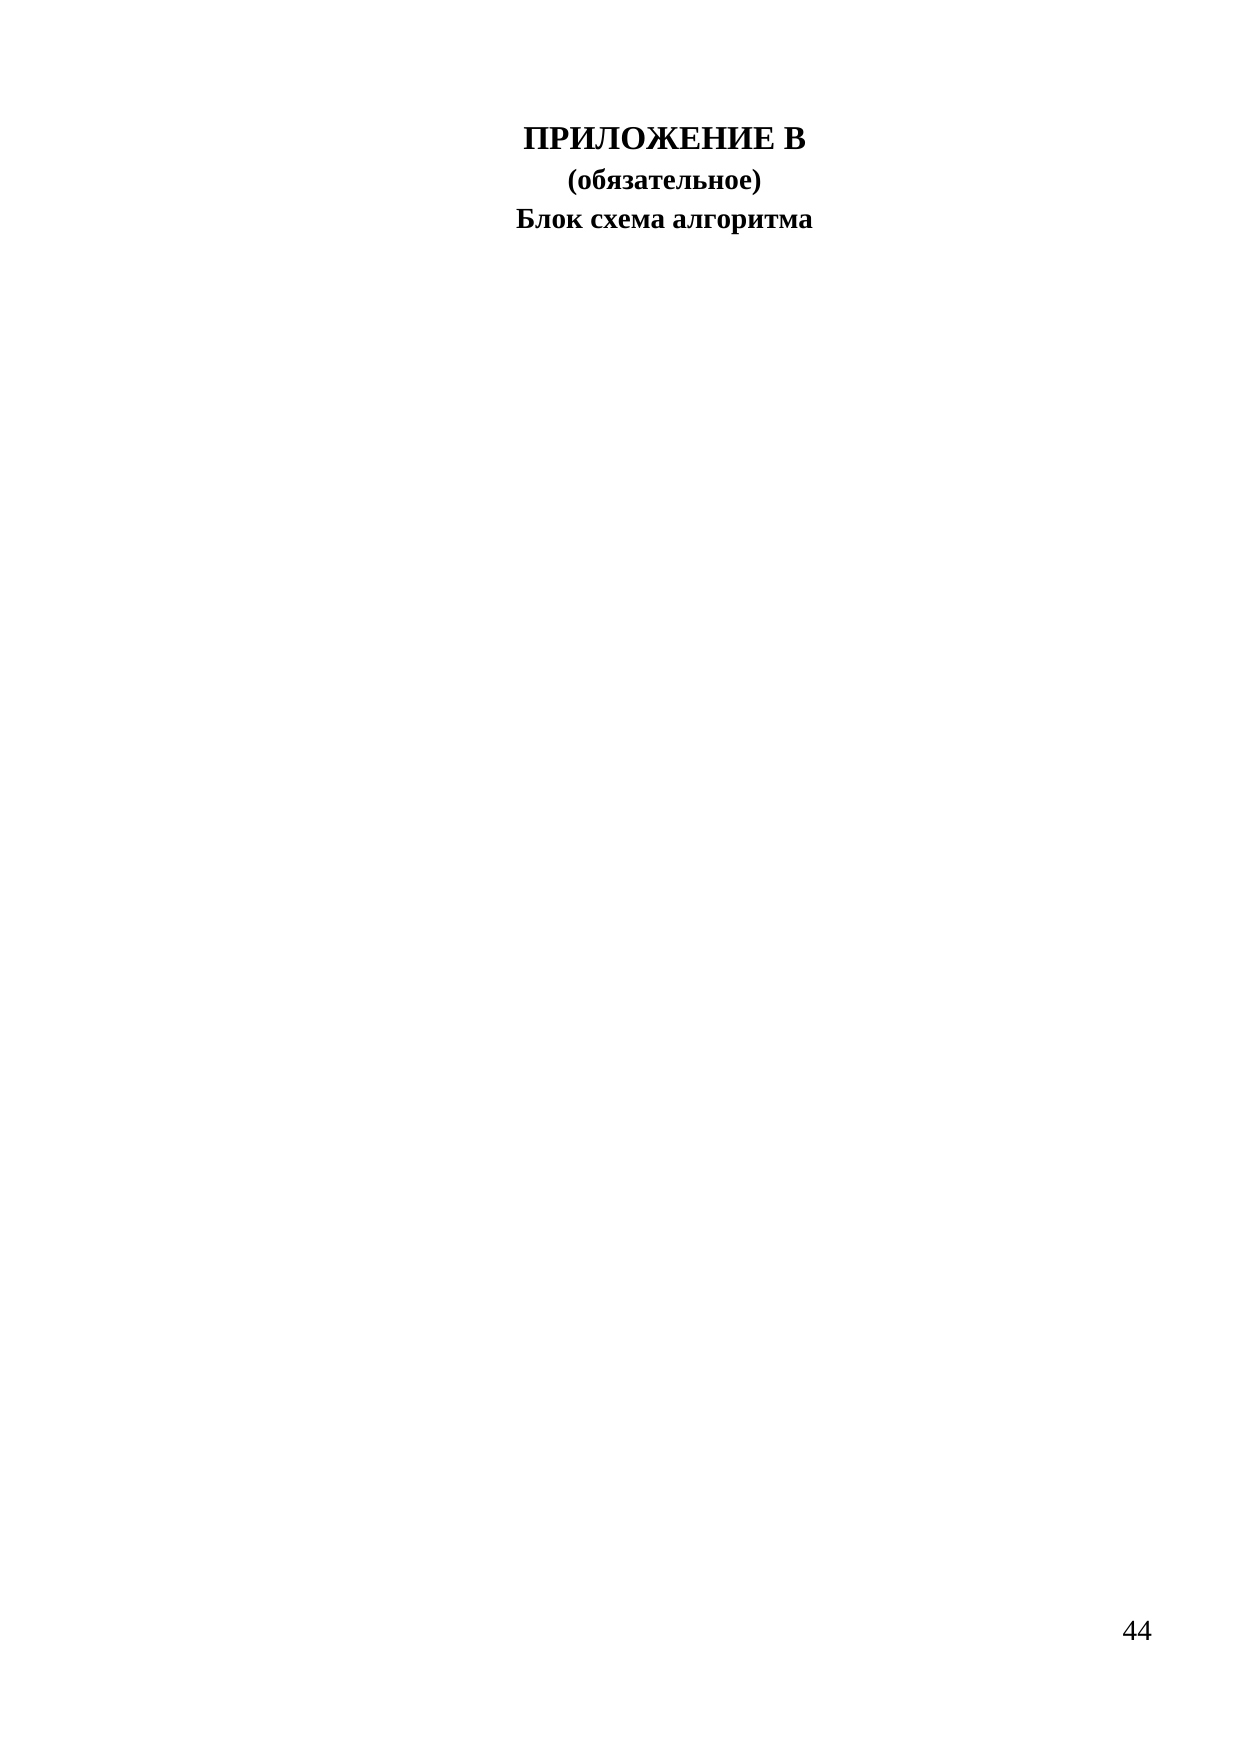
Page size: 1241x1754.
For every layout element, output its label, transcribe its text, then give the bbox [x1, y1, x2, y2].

text Блок схема алгоритма [177, 201, 1152, 234]
subtitle ПРИЛОЖЕНИЕ В [177, 118, 1152, 156]
text (обязательное) [177, 162, 1152, 196]
